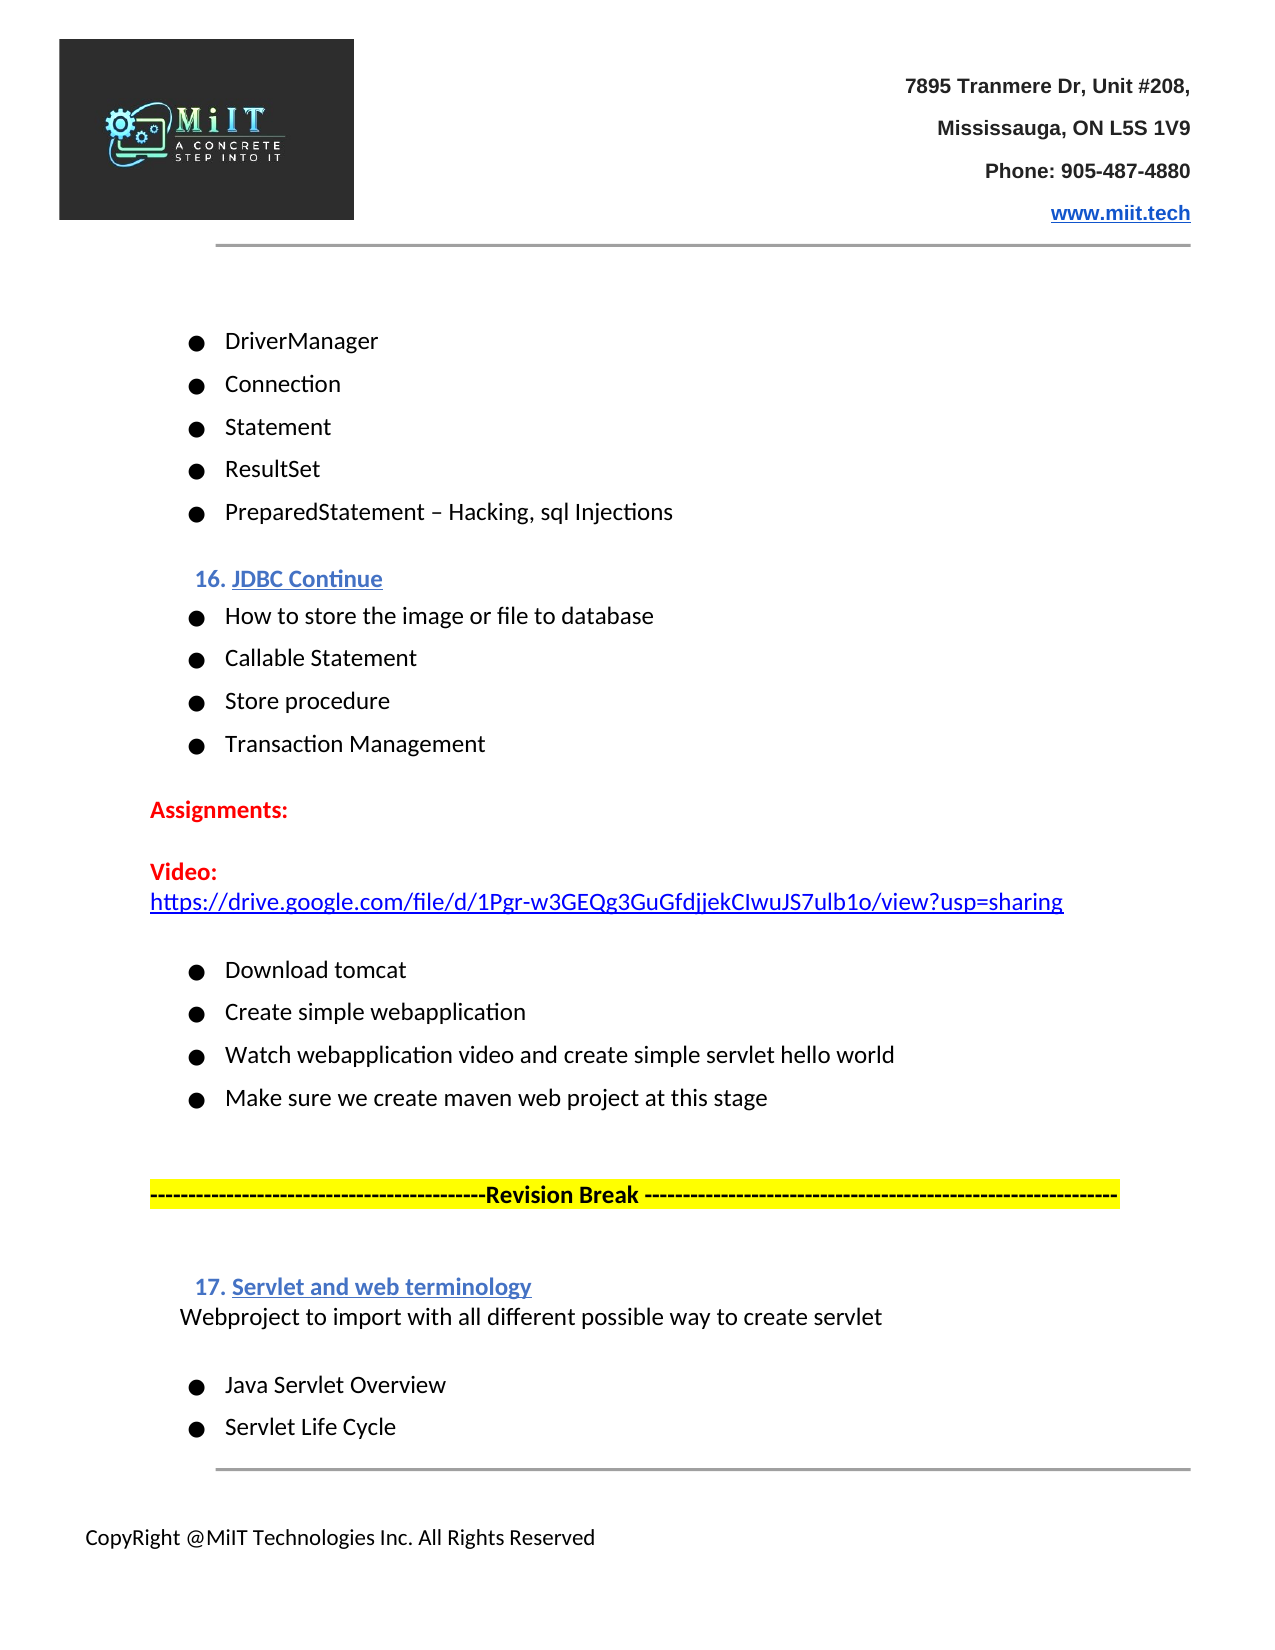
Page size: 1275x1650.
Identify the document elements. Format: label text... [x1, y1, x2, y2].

list ResultSet [187, 447, 1125, 489]
list Servlet and web terminology [194, 1271, 1125, 1301]
list Transaction Management [187, 721, 1125, 764]
text Webproject to import with all different possible way to create servlet [179, 1301, 1125, 1332]
list Store procedure [187, 679, 1125, 721]
list Create simple webapplication [187, 990, 1125, 1033]
list Make sure we create maven web project at this stage [187, 1075, 1125, 1118]
list Callable Statement [187, 636, 1125, 679]
list JDBC Continue [194, 563, 1125, 593]
list Download tomcat [187, 947, 1125, 990]
picture [59, 39, 354, 220]
list How to store the image or file to database [187, 593, 1125, 636]
list Connection [187, 361, 1125, 404]
list Java Servlet Overview [187, 1362, 1125, 1405]
list Statement [187, 404, 1125, 447]
list DriverManager [187, 319, 1125, 361]
text Assignments: [150, 794, 1125, 825]
list Servlet Life Cycle [187, 1405, 1125, 1448]
text https://drive.google.com/file/d/1Pgr-w3GEQg3GuGfdjjekCIwuJS7ulb1o/view?usp=sharing [150, 886, 1125, 917]
list Watch webapplication video and create simple servlet hello world [187, 1033, 1125, 1075]
list PreparedStatement – Hacking, sql Injections [187, 489, 1125, 532]
text Video: [150, 856, 1125, 886]
